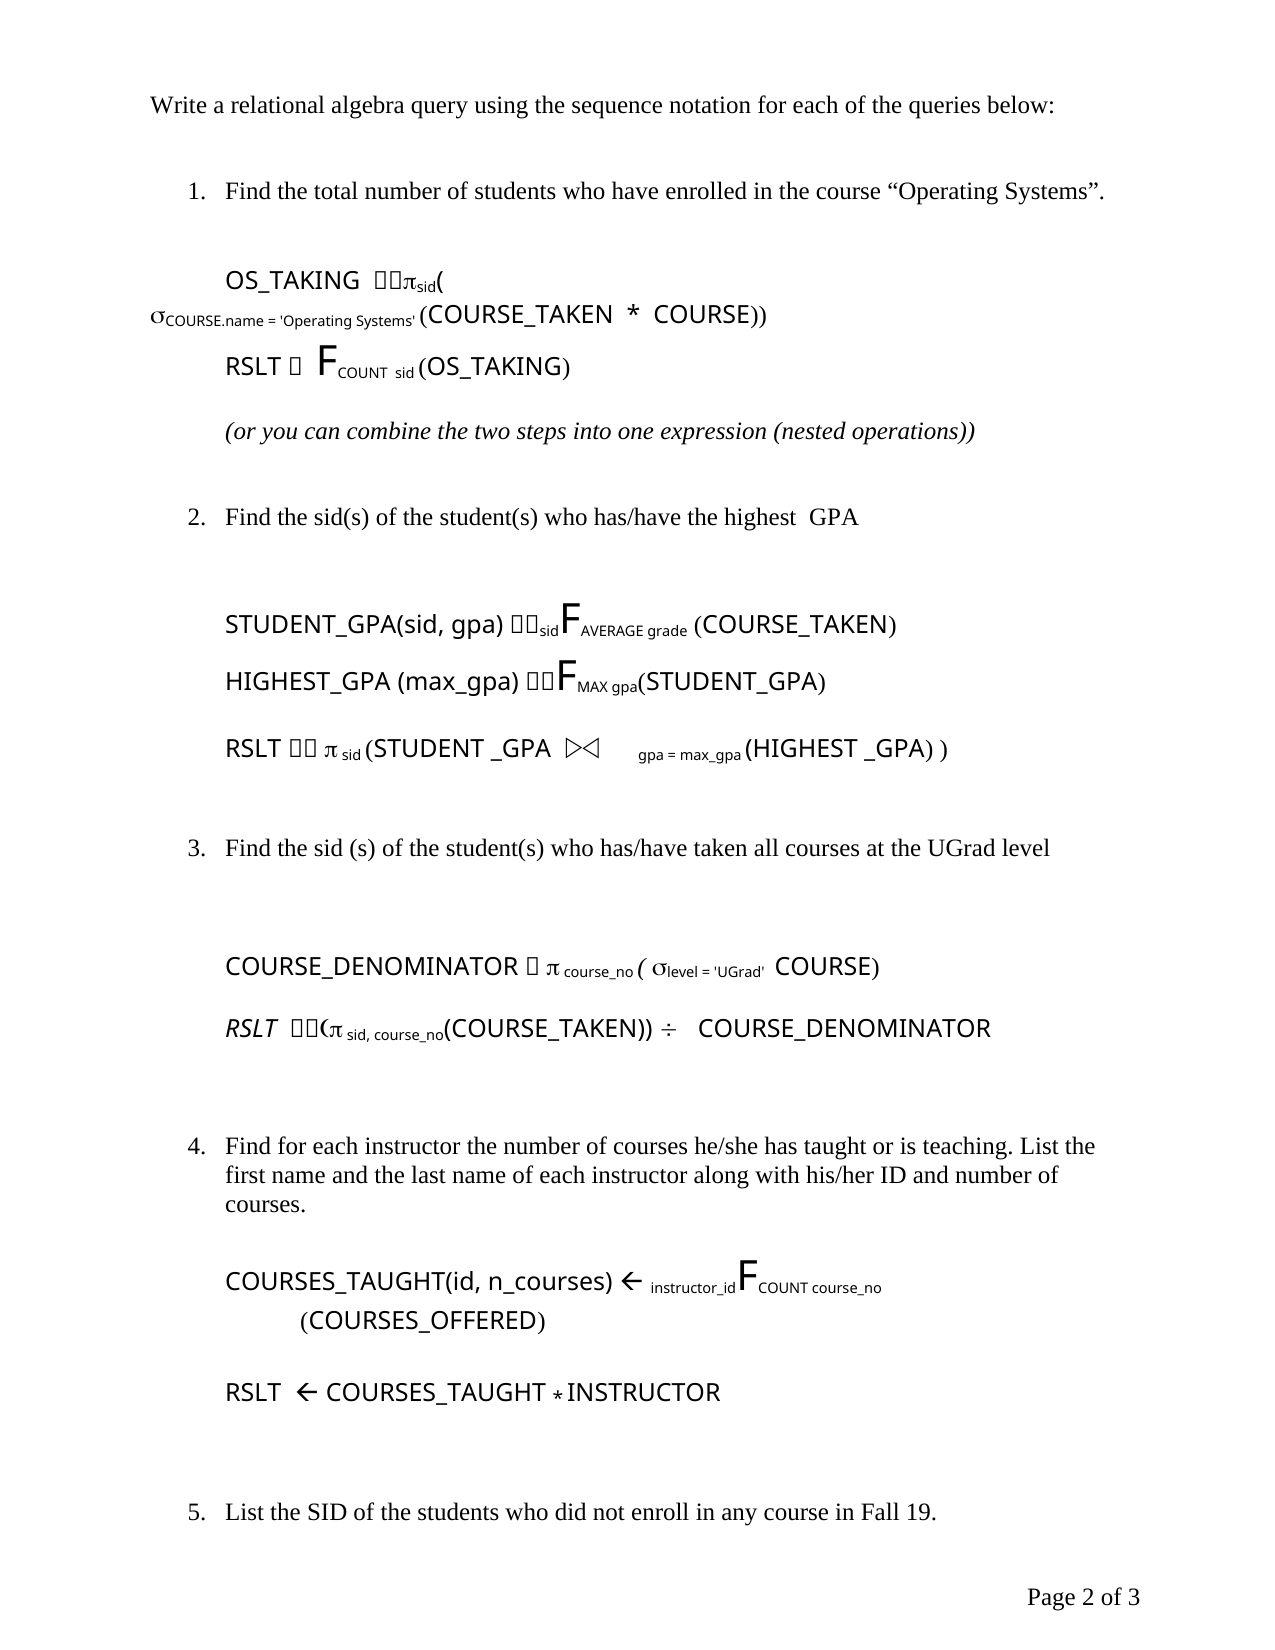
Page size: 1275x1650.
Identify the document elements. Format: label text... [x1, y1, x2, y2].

text STUDENT_GPA(sid, gpa) sidFAVERAGE grade (COURSE_TAKEN) [150, 589, 1140, 645]
text RSLT  FCOUNT sid (OS_TAKING) [150, 331, 1140, 387]
text (or you can combine the two steps into one expression (nested operations)) [150, 416, 1140, 445]
list List the SID of the students who did not enroll in any course in Fall 19. [187, 1497, 1140, 1526]
list Find the sid(s) of the student(s) who has/have the highest GPA [187, 502, 1140, 531]
list Find for each instructor the number of courses he/she has taught or is teaching. List the first name and the last name of each instructor along with his/her ID and number of courses. [187, 1131, 1140, 1217]
text COURSE_DENOMINATOR   course_no ( level = 'UGrad' COURSE) [225, 948, 1140, 982]
list Find the total number of students who have enrolled in the course “Operating Systems”. [187, 176, 1140, 205]
text COURSE.name = 'Operating Systems' (COURSE_TAKEN * COURSE)) [150, 297, 1140, 331]
text Write a relational algebra query using the sequence notation for each of the queries below: [150, 90, 1140, 119]
text RSLT  sid, course_no(COURSE_TAKEN)) COURSE_DENOMINATOR [150, 1011, 1140, 1045]
text OS_TAKING sid( [150, 262, 1140, 297]
text COURSES_TAUGHT(id, n_courses) instructor_idFCOUNT course_no [225, 1246, 1140, 1303]
text RSLT   sid (STUDENT _GPA  gpa = max_gpa (HIGHEST _GPA) ) [150, 731, 1140, 765]
text (COURSES_OFFERED) [225, 1303, 1140, 1337]
list Find the sid (s) of the student(s) who has/have taken all courses at the UGrad level [187, 833, 1140, 862]
text HIGHEST_GPA (max_gpa) FMAX gpa(STUDENT_GPA) [150, 645, 1140, 702]
text RSLT COURSES_TAUGHT * INSTRUCTOR [225, 1366, 1140, 1411]
